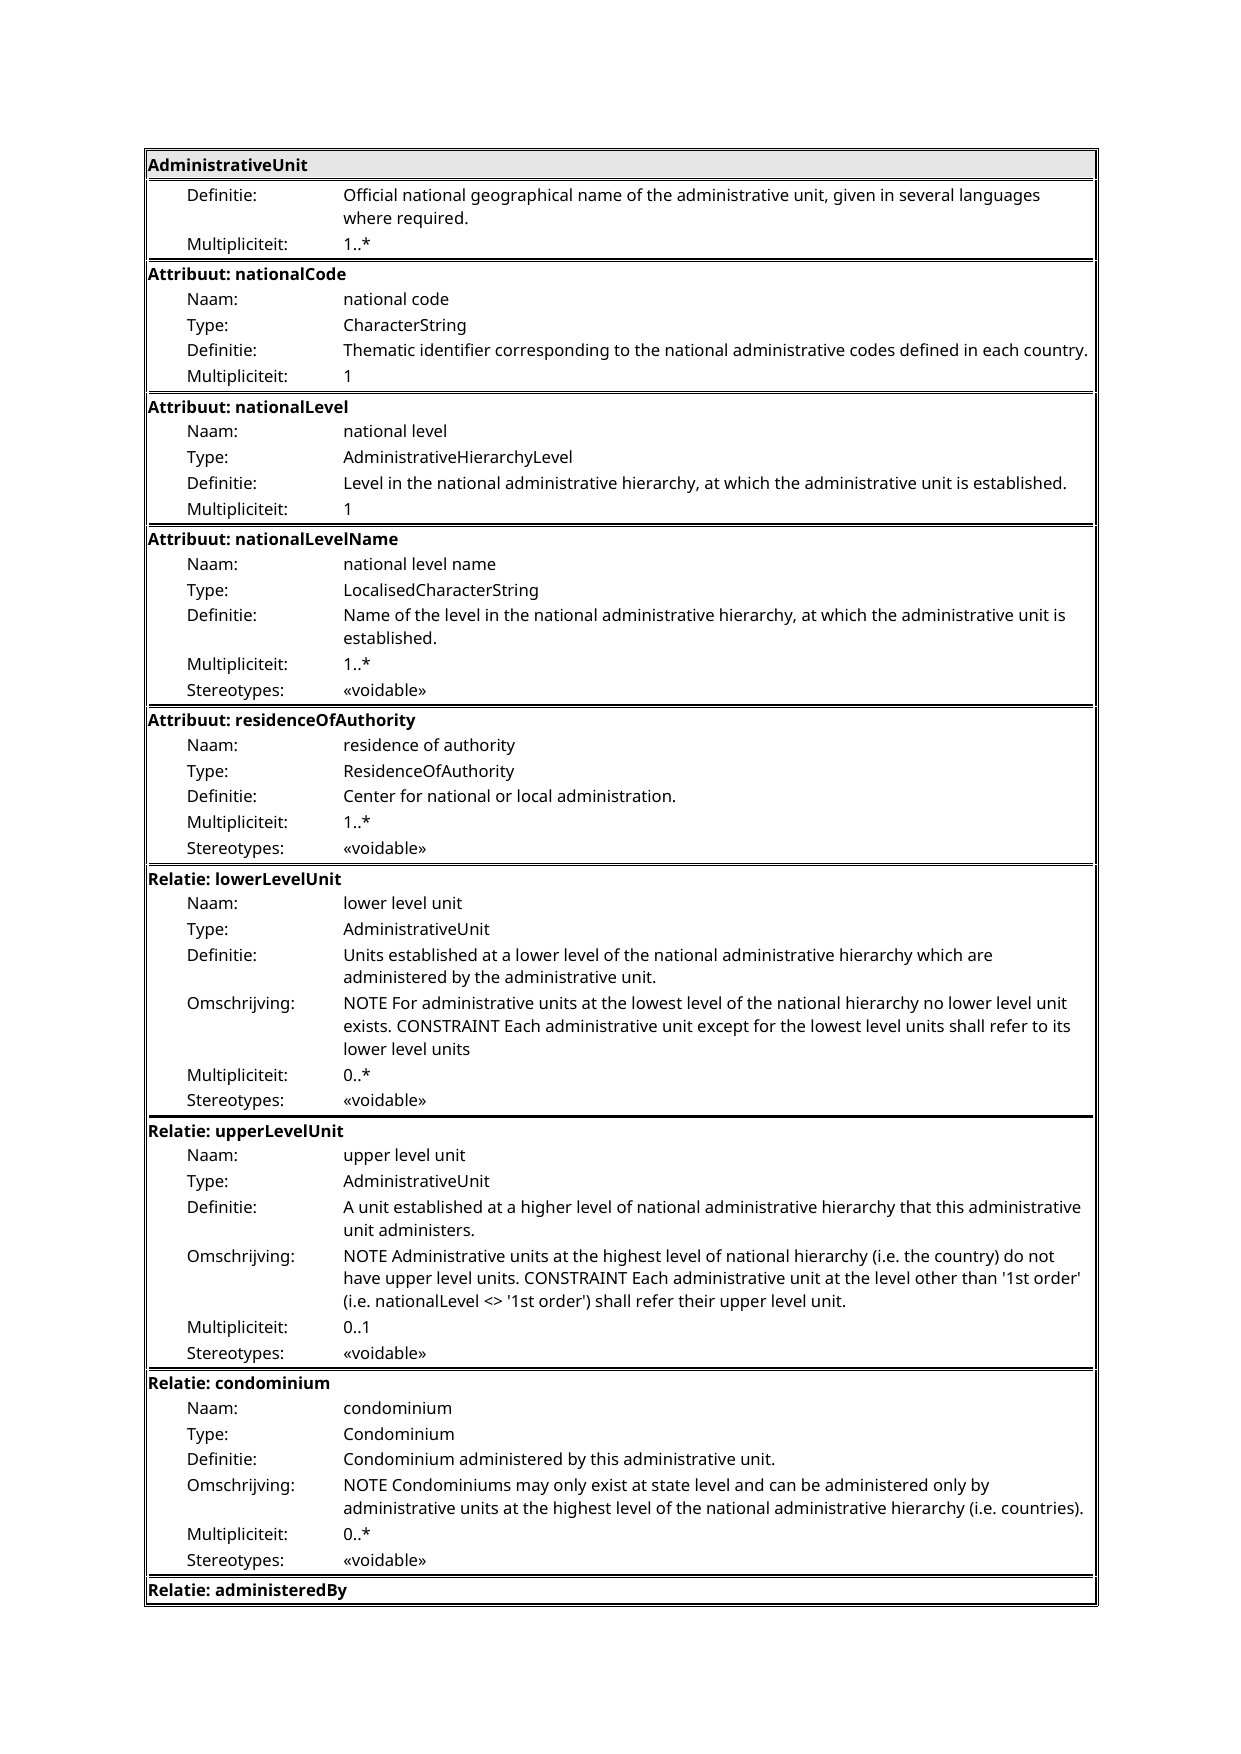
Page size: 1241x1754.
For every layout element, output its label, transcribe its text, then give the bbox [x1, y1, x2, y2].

table_cell Attribuut: residenceOfAuthority [147, 704, 1096, 863]
table_cell Relatie: administeredBy [147, 1574, 1096, 1603]
table_cell Attribuut: nationalCode [147, 258, 1096, 391]
table_cell Attribuut: nationalLevelName [147, 523, 1096, 704]
table_cell Relatie: condominium [147, 1367, 1096, 1574]
table_header AdministrativeUnit [147, 151, 1095, 177]
table_cell Relatie: lowerLevelUnit [145, 863, 1097, 1115]
table_cell Attribuut: nationalLevel [145, 391, 1097, 523]
table_cell Relatie: upperLevelUnit [147, 1115, 1095, 1367]
table_cell Attribuut: name [147, 178, 1096, 258]
